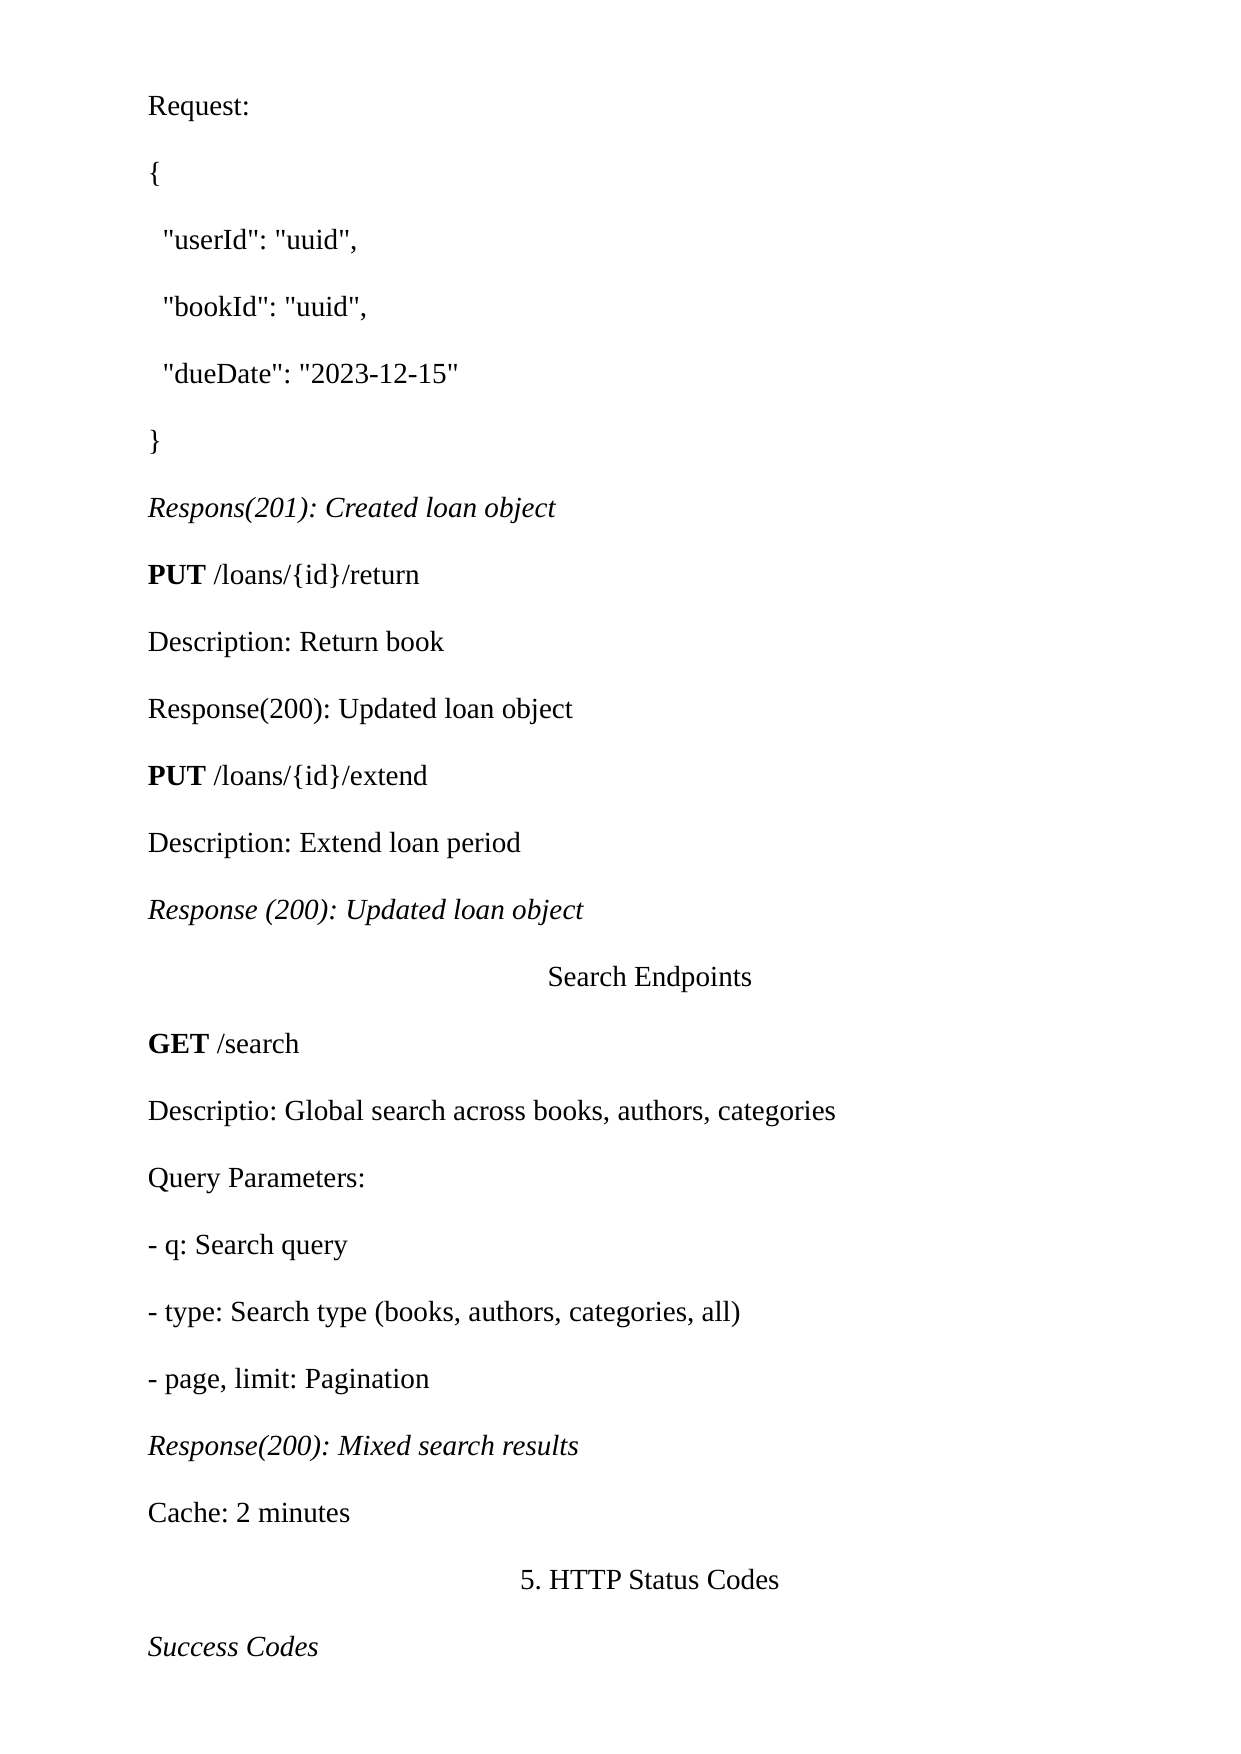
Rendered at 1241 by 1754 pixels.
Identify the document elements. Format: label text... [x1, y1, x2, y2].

text Respons(201): Created loan object [148, 490, 1152, 524]
text Cache: 2 minutes [148, 1495, 1152, 1529]
text PUT /loans/{id}/extend [148, 758, 1152, 792]
text "dueDate": "2023-12-15" [148, 356, 1152, 390]
text - page, limit: Pagination [148, 1361, 1152, 1395]
text } [148, 423, 1152, 457]
text Query Parameters: [148, 1160, 1152, 1194]
text 5. HTTP Status Codes [148, 1562, 1152, 1596]
text Response (200): Updated loan object [148, 892, 1152, 926]
text Description: Return book [148, 624, 1152, 658]
text Response(200): Mixed search results [148, 1428, 1152, 1462]
text Success Codes [148, 1629, 1152, 1663]
text Request: [148, 88, 1152, 122]
text "userId": "uuid", [148, 222, 1152, 256]
text Response(200): Updated loan object [148, 691, 1152, 725]
text Search Endpoints [148, 959, 1152, 993]
text GET /search [148, 1026, 1152, 1060]
text Descriptio: Global search across books, authors, categories [148, 1093, 1152, 1127]
text { [148, 156, 1152, 189]
text - q: Search query [148, 1227, 1152, 1261]
text "bookId": "uuid", [148, 289, 1152, 323]
text PUT /loans/{id}/return [148, 557, 1152, 591]
text - type: Search type (books, authors, categories, all) [148, 1294, 1152, 1328]
text Description: Extend loan period [148, 825, 1152, 859]
